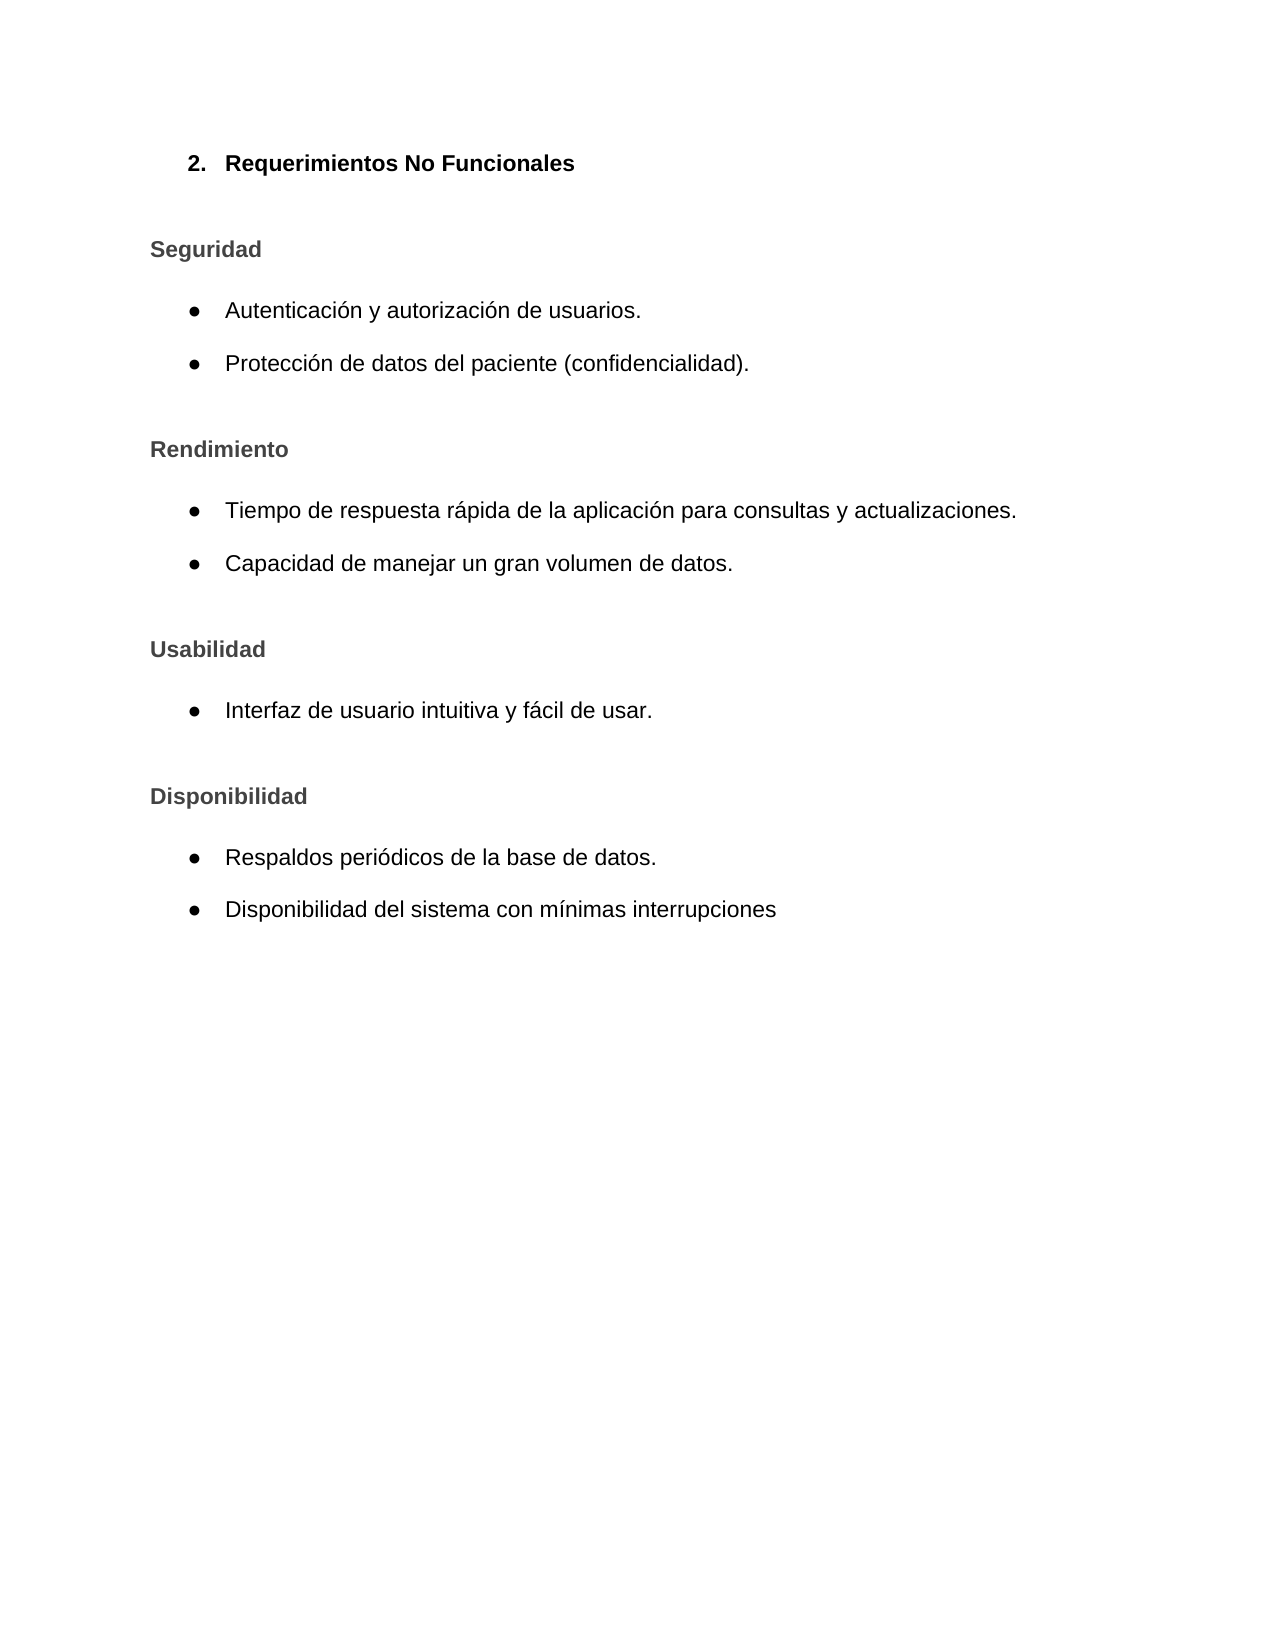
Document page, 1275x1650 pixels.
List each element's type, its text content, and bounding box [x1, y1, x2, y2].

subtitle Requerimientos No Funcionales [187, 150, 1125, 176]
list Disponibilidad del sistema con mínimas interrupciones [187, 896, 1125, 923]
subtitle Usabilidad [150, 636, 1125, 662]
subtitle Disponibilidad [150, 783, 1125, 809]
list Autenticación y autorización de usuarios. [187, 297, 1125, 323]
subtitle Seguridad [150, 236, 1125, 262]
list Tiempo de respuesta rápida de la aplicación para consultas y actualizaciones. [187, 497, 1125, 523]
list Respaldos periódicos de la base de datos. [187, 844, 1125, 870]
subtitle Rendimiento [150, 436, 1125, 462]
list Capacidad de manejar un gran volumen de datos. [187, 549, 1125, 576]
list Interfaz de usuario intuitiva y fácil de usar. [187, 697, 1125, 723]
list Protección de datos del paciente (confidencialidad). [187, 350, 1125, 376]
